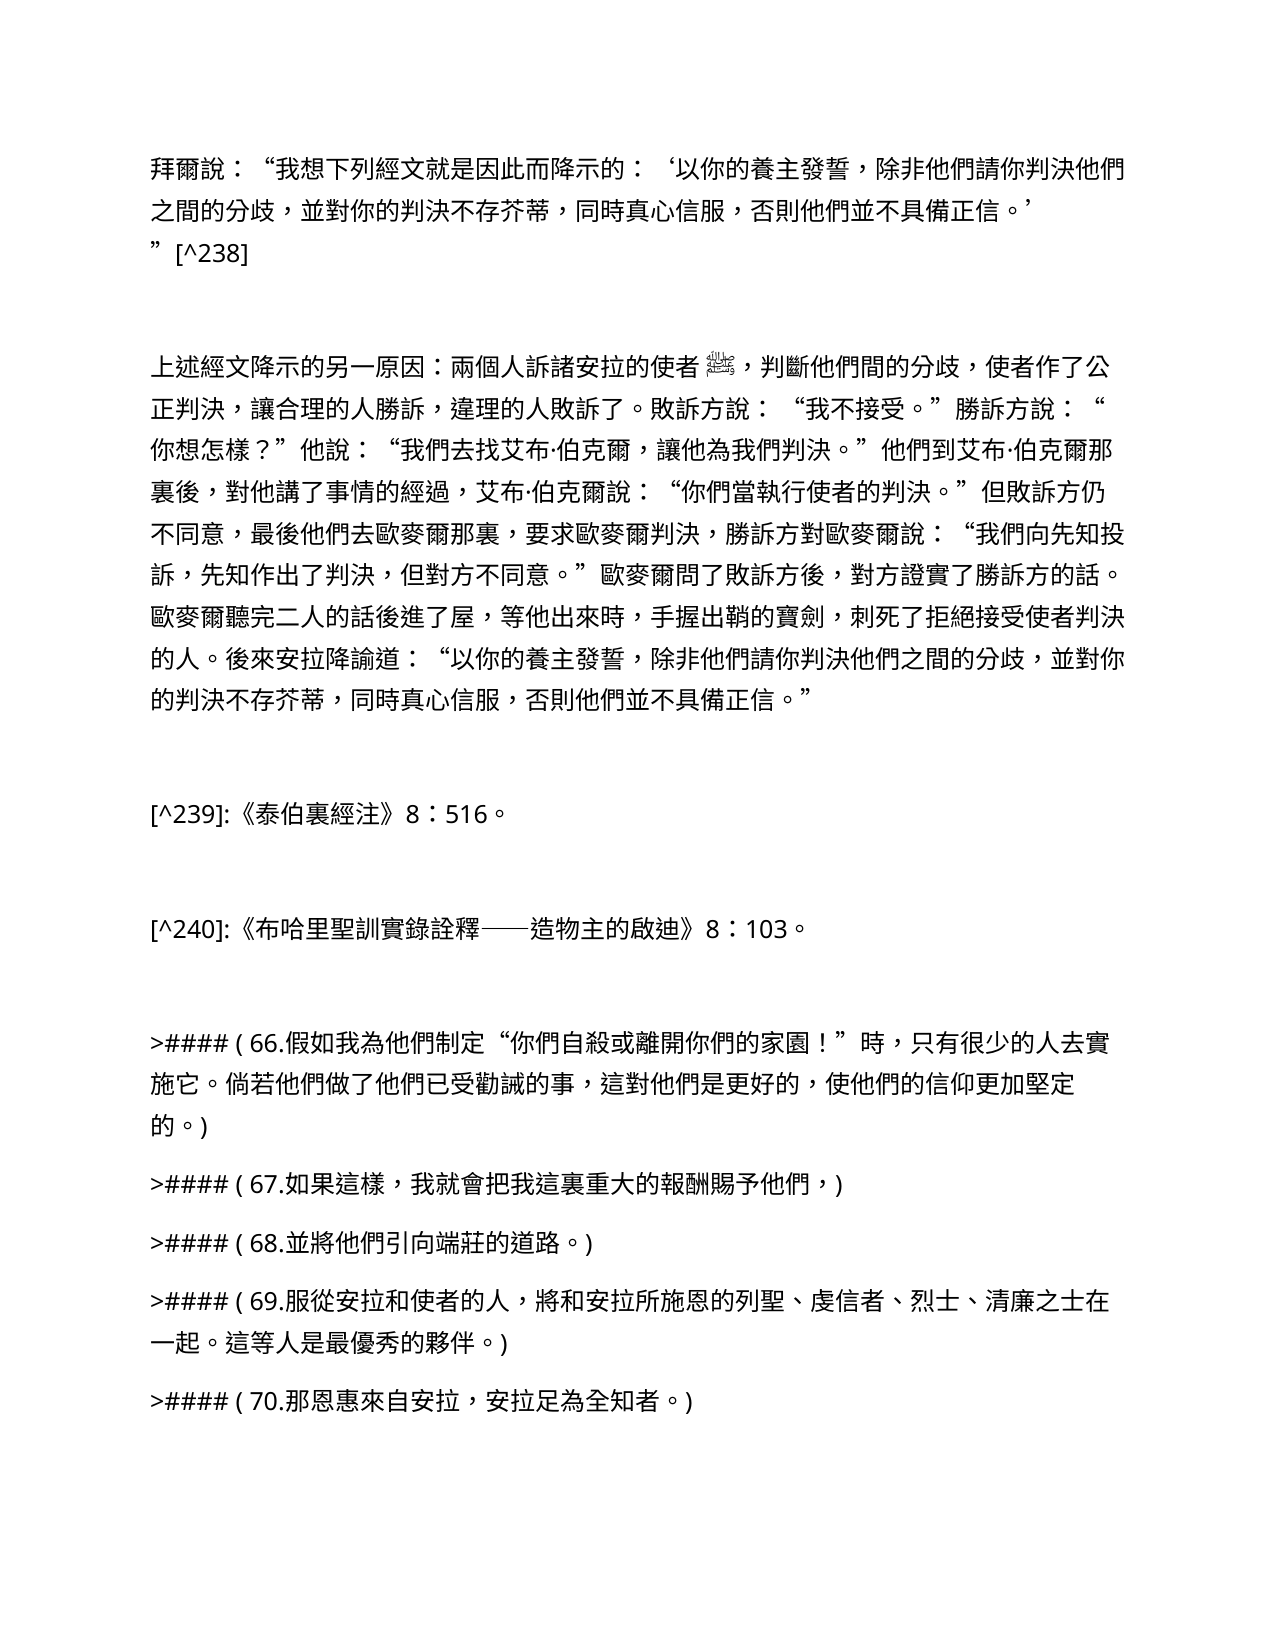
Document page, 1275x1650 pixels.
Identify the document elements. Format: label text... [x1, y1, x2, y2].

text >#### ( 68.並將他們引向端莊的道路。) [150, 1223, 1125, 1259]
text [^240]:《布哈里聖訓實錄詮釋——造物主的啟迪》8：103。 [150, 909, 1125, 945]
text >#### ( 69.服從安拉和使者的人，將和安拉所施恩的列聖、虔信者、烈士、清廉之士在一起。這等人是最優秀的夥伴。) [150, 1282, 1125, 1359]
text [150, 150, 1125, 269]
text >#### ( 70.那恩惠來自安拉，安拉足為全知者。) [150, 1382, 1125, 1418]
text >#### ( 66.假如我為他們制定“你們自殺或離開你們的家園！”時，只有很少的人去實施它。倘若他們做了他們已受勸誡的事，這對他們是更好的，使他們的信仰更加堅定的。) [150, 1023, 1125, 1143]
text 上述經文降示的另一原因：兩個人訴諸安拉的使者ﷺ，判斷他們間的分歧，使者作了公正判決，讓合理的人勝訴，違理的人敗訴了。敗訴方說： “我不接受。”勝訴方說：“你想怎樣？”他說：“我們去找艾布·伯克爾，讓他為我們判決。”他們到艾布·伯克爾那裏後，對他講了事情的經過，艾布·伯克爾說：“你們當執行使者的判決。”但敗訴方仍不同意，最後他們去歐麥爾那裏，要求歐麥爾判決，勝訴方對歐麥爾說：“我們向先知投訴，先知作出了判決，但對方不同意。”歐麥爾問了敗訴方後，對方證實了勝訴方的話。歐麥爾聽完二人的話後進了屋，等他出來時，手握出鞘的寶劍，刺死了拒絕接受使者判決的人。後來安拉降諭道：“以你的養主發誓，除非他們請你判決他們之間的分歧，並對你的判決不存芥蒂，同時真心信服，否則他們並不具備正信。” [150, 347, 1125, 717]
text [^239]:《泰伯裏經注》8：516。 [150, 795, 1125, 831]
text >#### ( 67.如果這樣，我就會把我這裏重大的報酬賜予他們，) [150, 1165, 1125, 1201]
